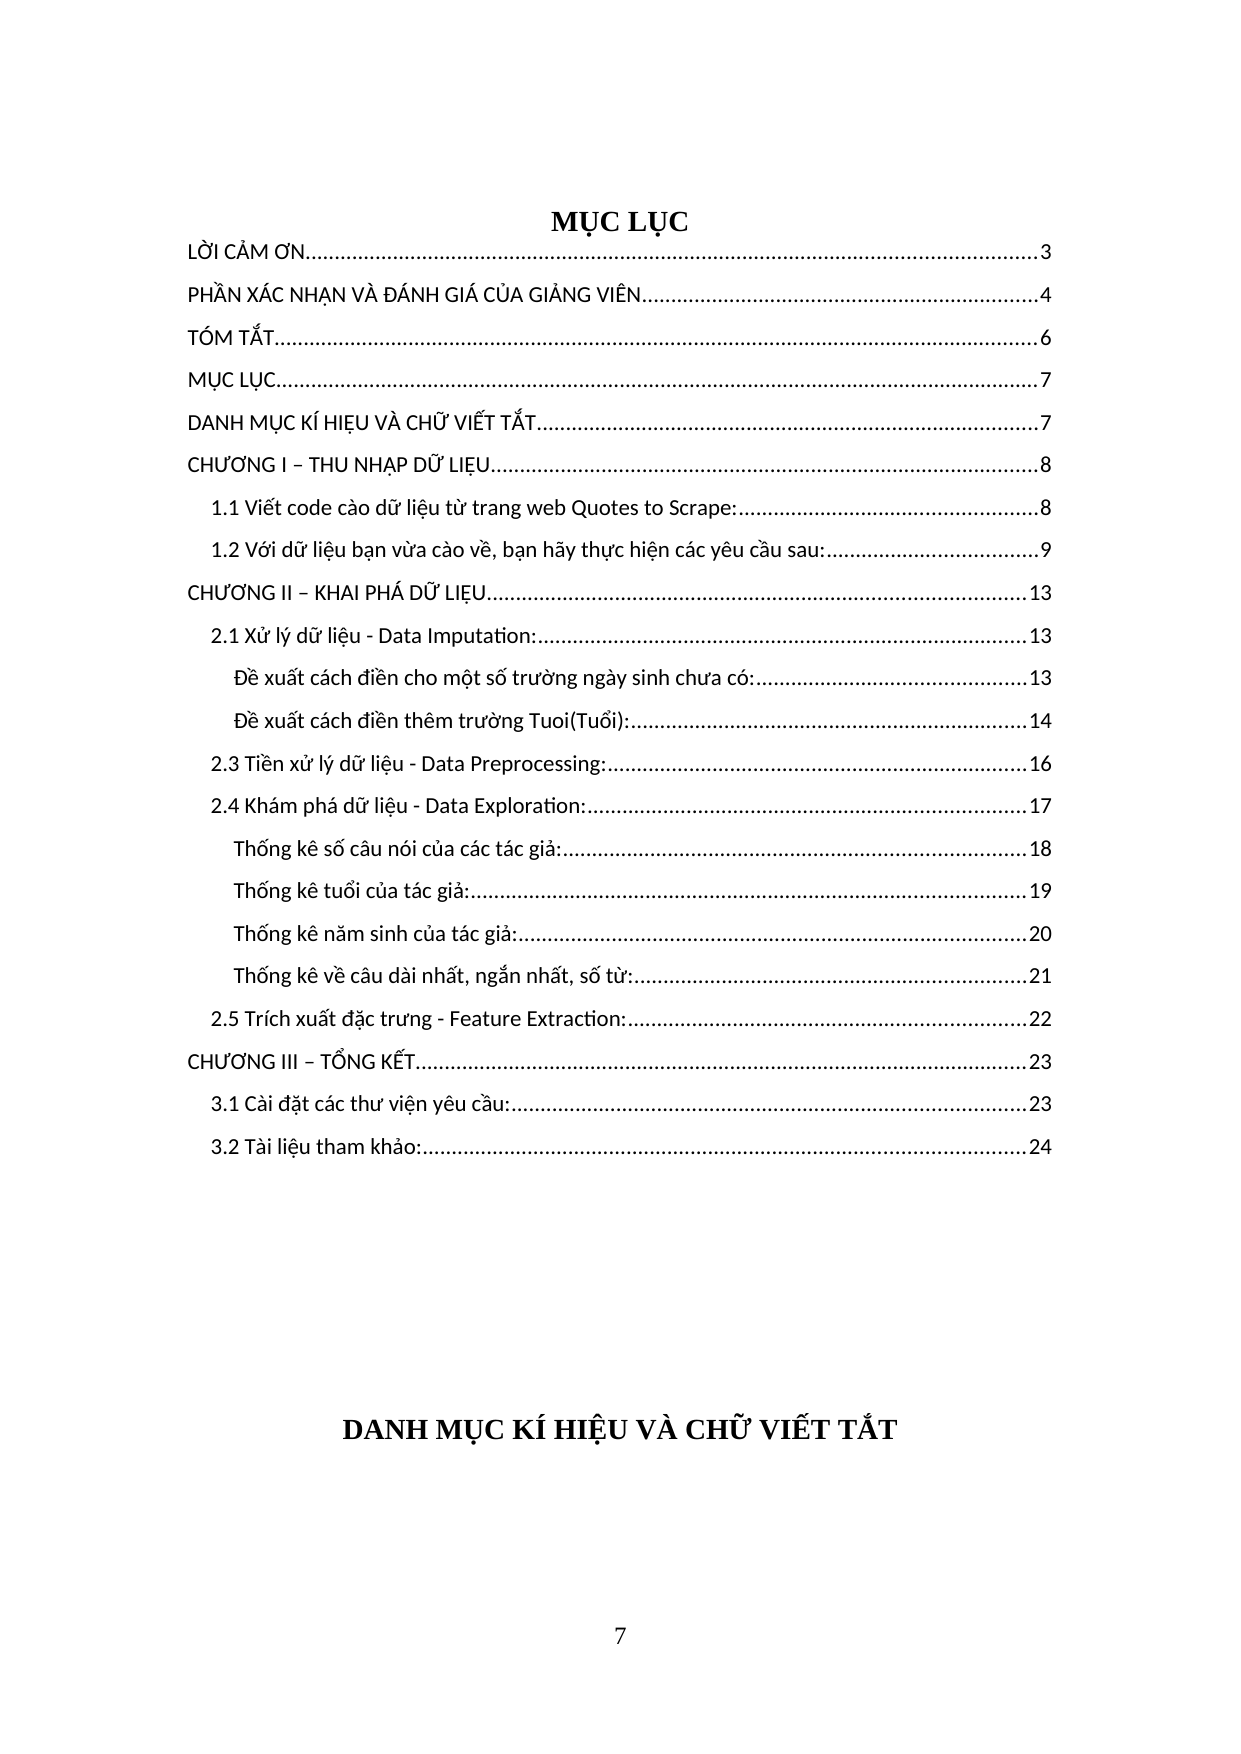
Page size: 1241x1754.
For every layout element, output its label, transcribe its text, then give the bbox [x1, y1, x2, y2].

text MỤC LỤC 7 [187, 365, 1053, 393]
text LỜI CẢM ƠN 3 [187, 237, 1053, 265]
text 2.1 Xử lý dữ liệu - Data Imputation: 13 [210, 621, 1053, 649]
text Thống kê năm sinh của tác giả: 20 [233, 919, 1053, 947]
text MỤC LỤC [187, 204, 1053, 237]
text 3.1 Cài đặt các thư viện yêu cầu: 23 [210, 1089, 1053, 1117]
text 1.1 Viết code cào dữ liệu từ trang web Quotes to Scrape: 8 [210, 493, 1053, 521]
text 2.5 Trích xuất đặc trưng - Feature Extraction: 22 [210, 1004, 1053, 1032]
text Đề xuất cách điền cho một số trường ngày sinh chưa có: 13 [233, 663, 1053, 691]
text CHƯƠNG II – KHAI PHÁ DỮ LIỆU 13 [187, 578, 1053, 606]
text Thống kê tuổi của tác giả: 19 [233, 876, 1053, 904]
text CHƯƠNG I – THU NHẬP DỮ LIỆU 8 [187, 450, 1053, 478]
text DANH MỤC KÍ HIỆU VÀ CHỮ VIẾT TẮT [187, 1412, 1053, 1446]
text Thống kê số câu nói của các tác giả: 18 [233, 834, 1053, 862]
text 3.2 Tài liệu tham khảo: 24 [210, 1132, 1053, 1160]
text Đề xuất cách điền thêm trường Tuoi(Tuổi): 14 [233, 706, 1053, 734]
text TÓM TẮT 6 [187, 323, 1053, 351]
text 1.2 Với dữ liệu bạn vừa cào về, bạn hãy thực hiện các yêu cầu sau: 9 [210, 536, 1053, 564]
text CHƯƠNG III – TỔNG KẾT 23 [187, 1047, 1053, 1075]
text Thống kê về câu dài nhất, ngắn nhất, số từ: 21 [233, 962, 1053, 990]
text PHẦN XÁC NHẬN VÀ ĐÁNH GIÁ CỦA GIẢNG VIÊN 4 [187, 280, 1053, 308]
text 2.4 Khám phá dữ liệu - Data Exploration: 17 [210, 791, 1053, 819]
text 2.3 Tiền xử lý dữ liệu - Data Preprocessing: 16 [210, 749, 1053, 777]
text DANH MỤC KÍ HIỆU VÀ CHỮ VIẾT TẮT 7 [187, 408, 1053, 436]
